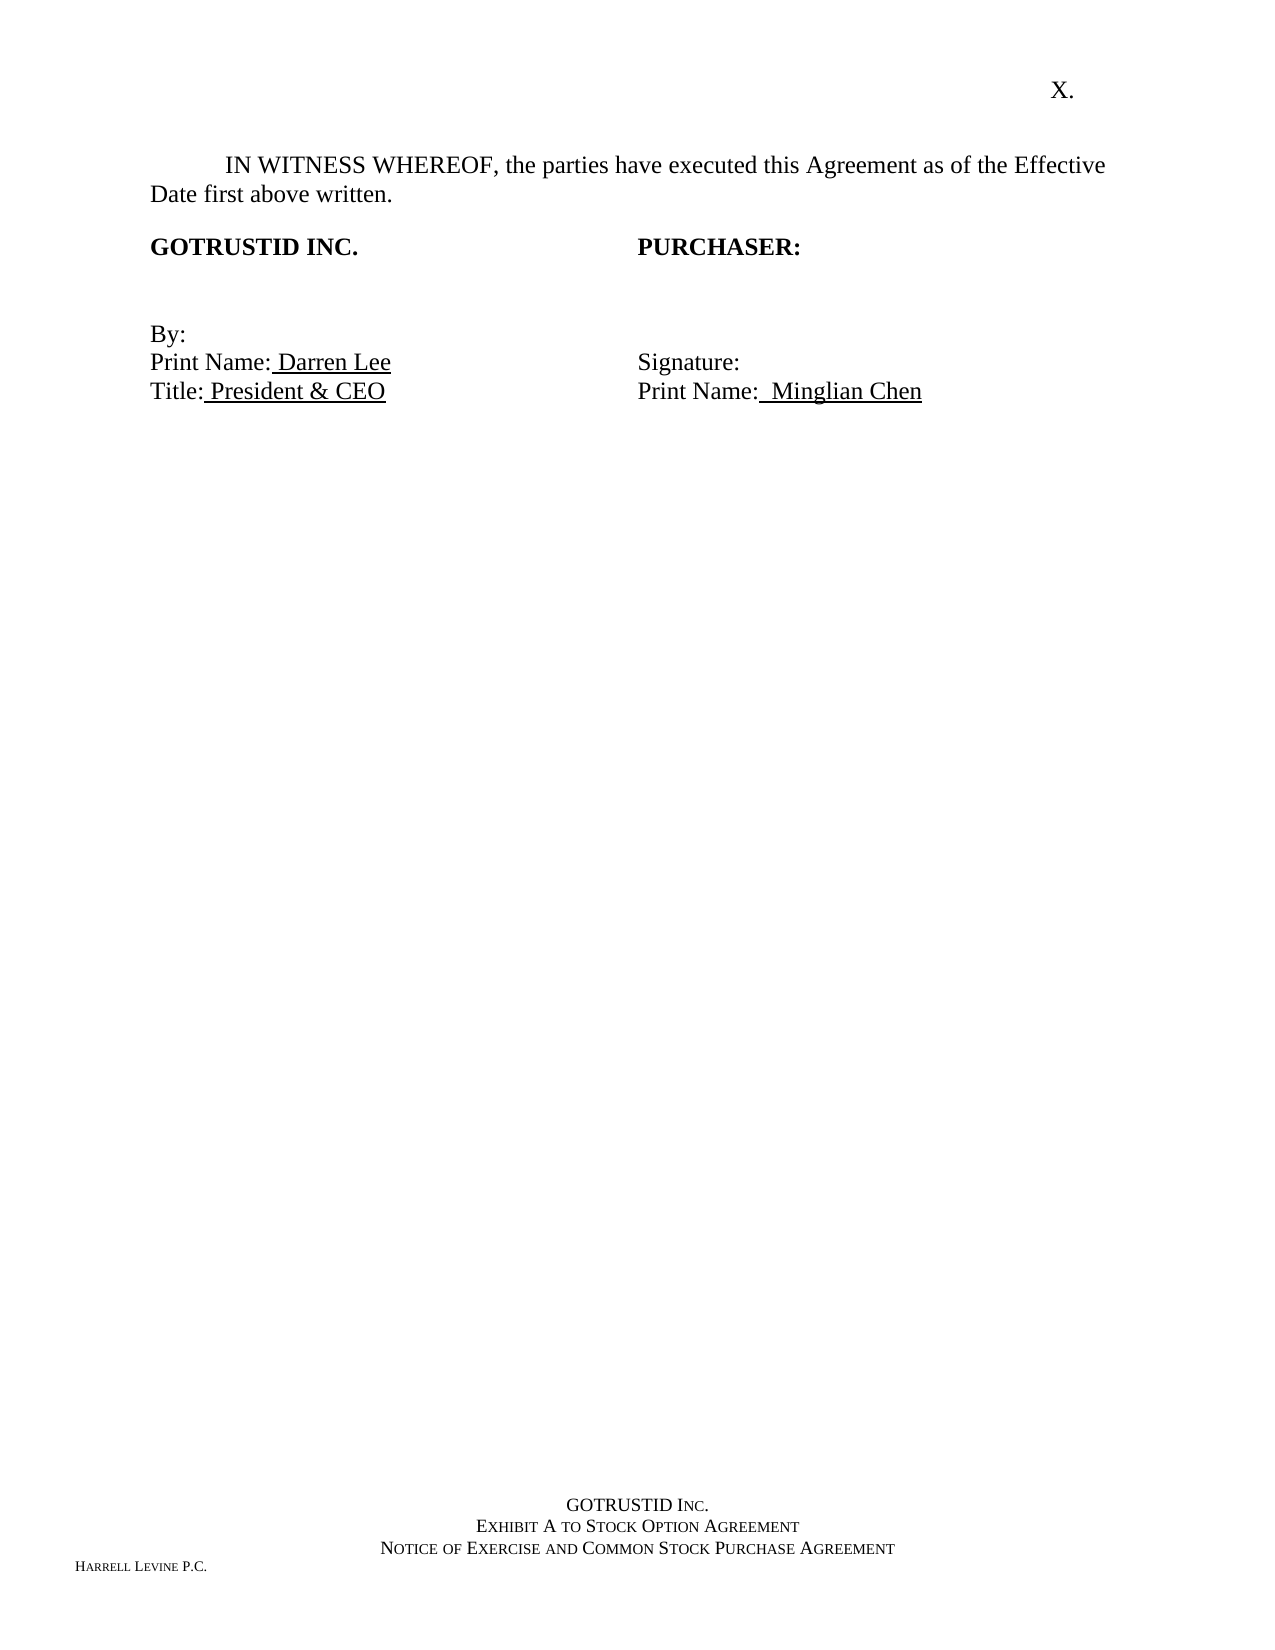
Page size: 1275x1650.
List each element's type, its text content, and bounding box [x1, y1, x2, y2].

table_header GOTRUSTID INC. By: Print Name: Darren Lee Title: President & CEO [139, 233, 591, 434]
table_header PURCHASER: Signature: Print Name: Minglian Chen [591, 233, 1078, 434]
text IN WITNESS WHEREOF, the parties have executed this Agreement as of the Effective Date first above written. [150, 150, 1125, 207]
